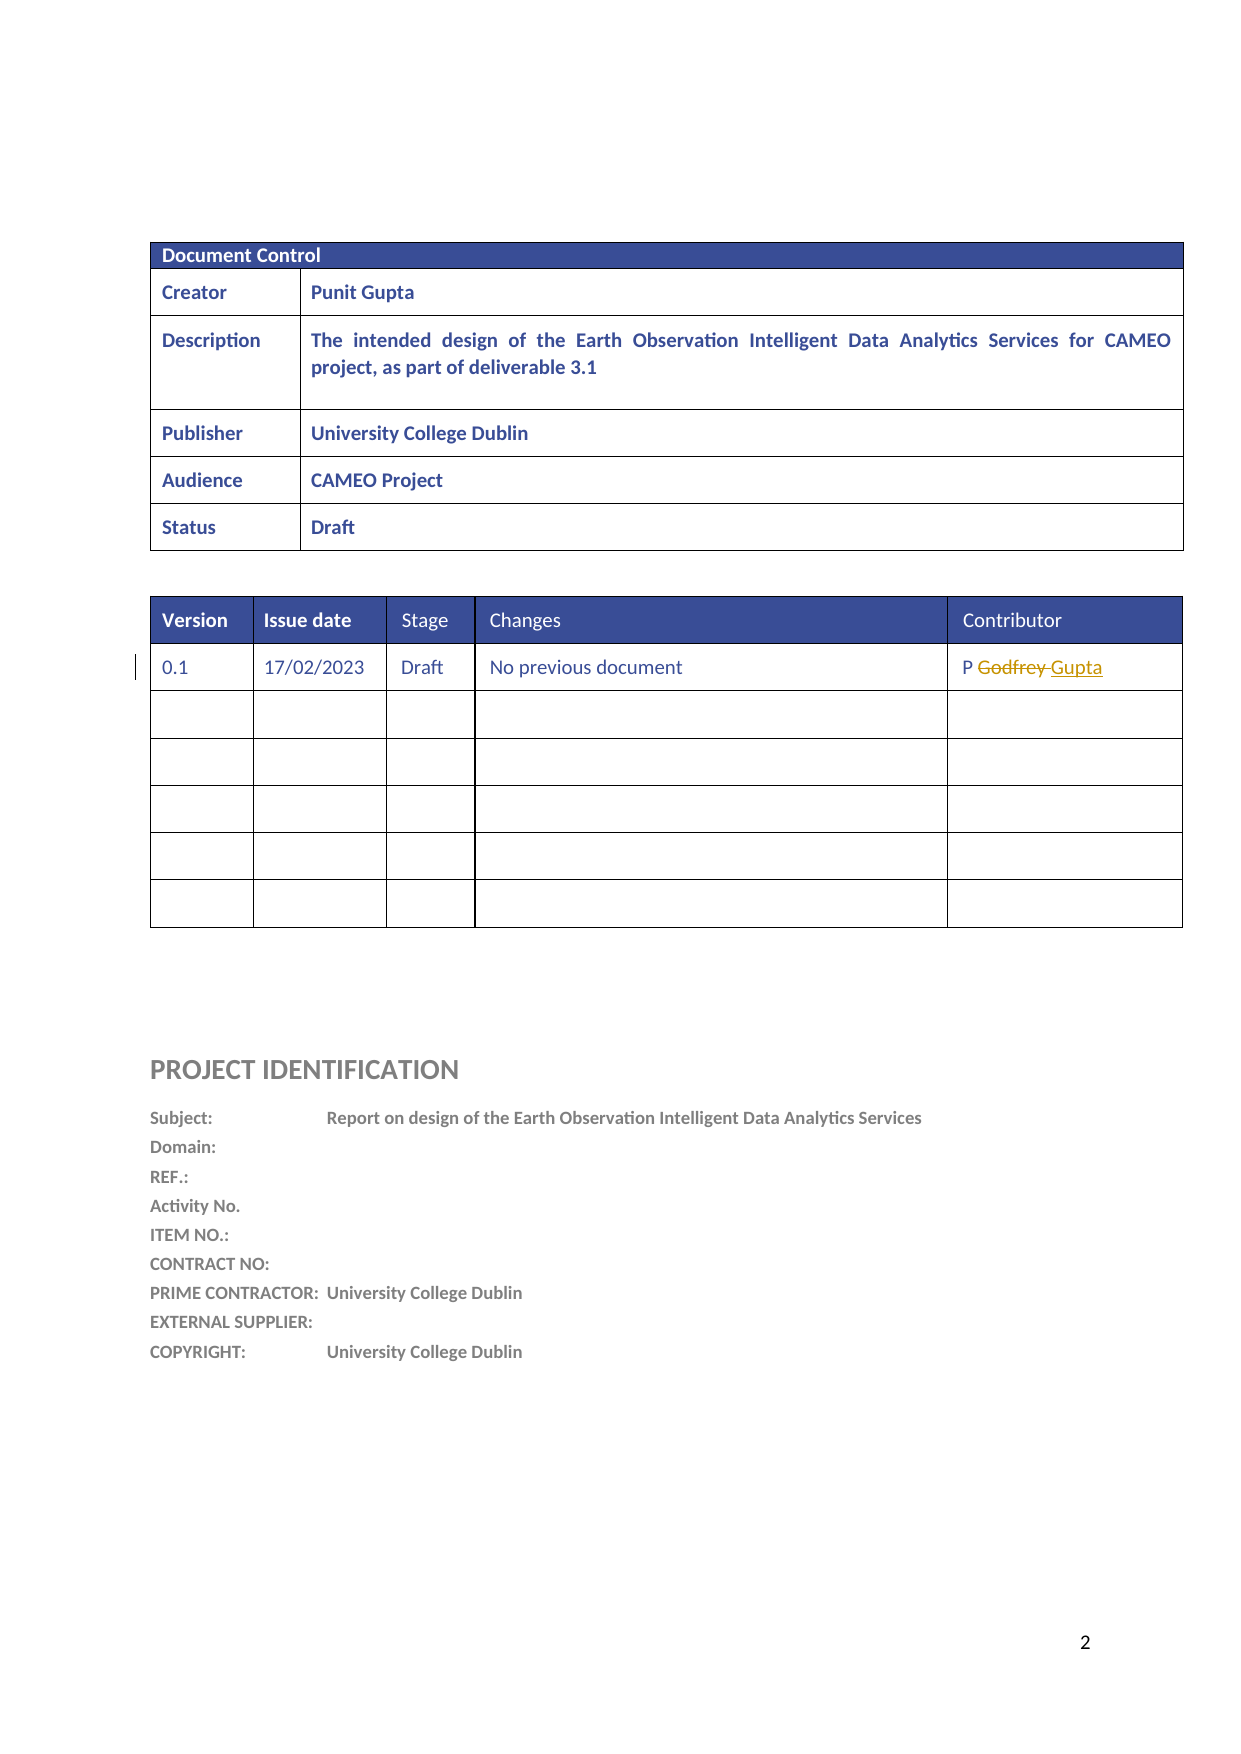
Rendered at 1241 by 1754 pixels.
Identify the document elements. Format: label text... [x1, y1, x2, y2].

table_cell [948, 691, 1182, 737]
table_cell [254, 880, 386, 927]
table_cell [254, 739, 386, 785]
text COPYRIGHT: University College Dublin [150, 1340, 1090, 1363]
table_cell [387, 833, 474, 879]
text EXTERNAL SUPPLIER: [150, 1311, 1090, 1333]
table_cell [254, 833, 386, 879]
table_header Issue date [254, 597, 386, 643]
table_cell [476, 880, 947, 927]
table_cell [476, 691, 947, 737]
table_header Stage [387, 597, 474, 643]
text PROJECT IDENTIFICATION [150, 1051, 1090, 1087]
table_cell P [948, 644, 1182, 690]
table_cell Draft [387, 644, 474, 690]
table_cell Audience [151, 457, 300, 503]
table_cell [151, 691, 253, 737]
table_cell [151, 880, 253, 927]
text REF.: [150, 1165, 1090, 1188]
text CONTRACT NO: [150, 1252, 1090, 1275]
table_cell The intended design of the Earth Observation Intelligent Data Analytics Services for CAMEO project, as part of deliverable 3.1 [301, 316, 1183, 408]
table_header Version [151, 597, 253, 643]
table_cell [387, 786, 474, 832]
table_cell [948, 880, 1182, 927]
text Activity No. [150, 1194, 1090, 1217]
table_cell [948, 833, 1182, 879]
table_cell No previous document [476, 644, 947, 690]
table_header Changes [476, 597, 947, 643]
table_cell University College Dublin [301, 410, 1183, 456]
text PRIME CONTRACTOR: University College Dublin [150, 1281, 1090, 1304]
table_header Document Control [151, 243, 1183, 268]
table_cell [254, 786, 386, 832]
table_cell Punit Gupta [301, 269, 1183, 315]
table_header Contributor [948, 597, 1182, 643]
text Domain: [150, 1136, 1090, 1158]
table_cell [476, 786, 947, 832]
table_cell [948, 786, 1182, 832]
table_cell 17/02/2023 [254, 644, 386, 690]
table_cell CAMEO Project [301, 457, 1183, 503]
table_cell [254, 691, 386, 737]
table_cell 0.1 [151, 644, 253, 690]
table_cell Status [151, 504, 300, 550]
table_cell [151, 739, 253, 785]
table_cell Creator [151, 269, 300, 315]
table_cell [387, 880, 474, 927]
text ITEM NO.: [150, 1223, 1090, 1246]
table_cell [387, 691, 474, 737]
table_cell [476, 833, 947, 879]
table_cell [151, 786, 253, 832]
table_cell Description [151, 316, 300, 408]
table_cell [387, 739, 474, 785]
table_cell [476, 739, 947, 785]
table_cell Draft [301, 504, 1183, 550]
table_cell Publisher [151, 410, 300, 456]
table_cell [151, 833, 253, 879]
text Subject: Report on design of the Earth Observation Intelligent Data Analytics Services [150, 1106, 1090, 1129]
table_cell [948, 739, 1182, 785]
